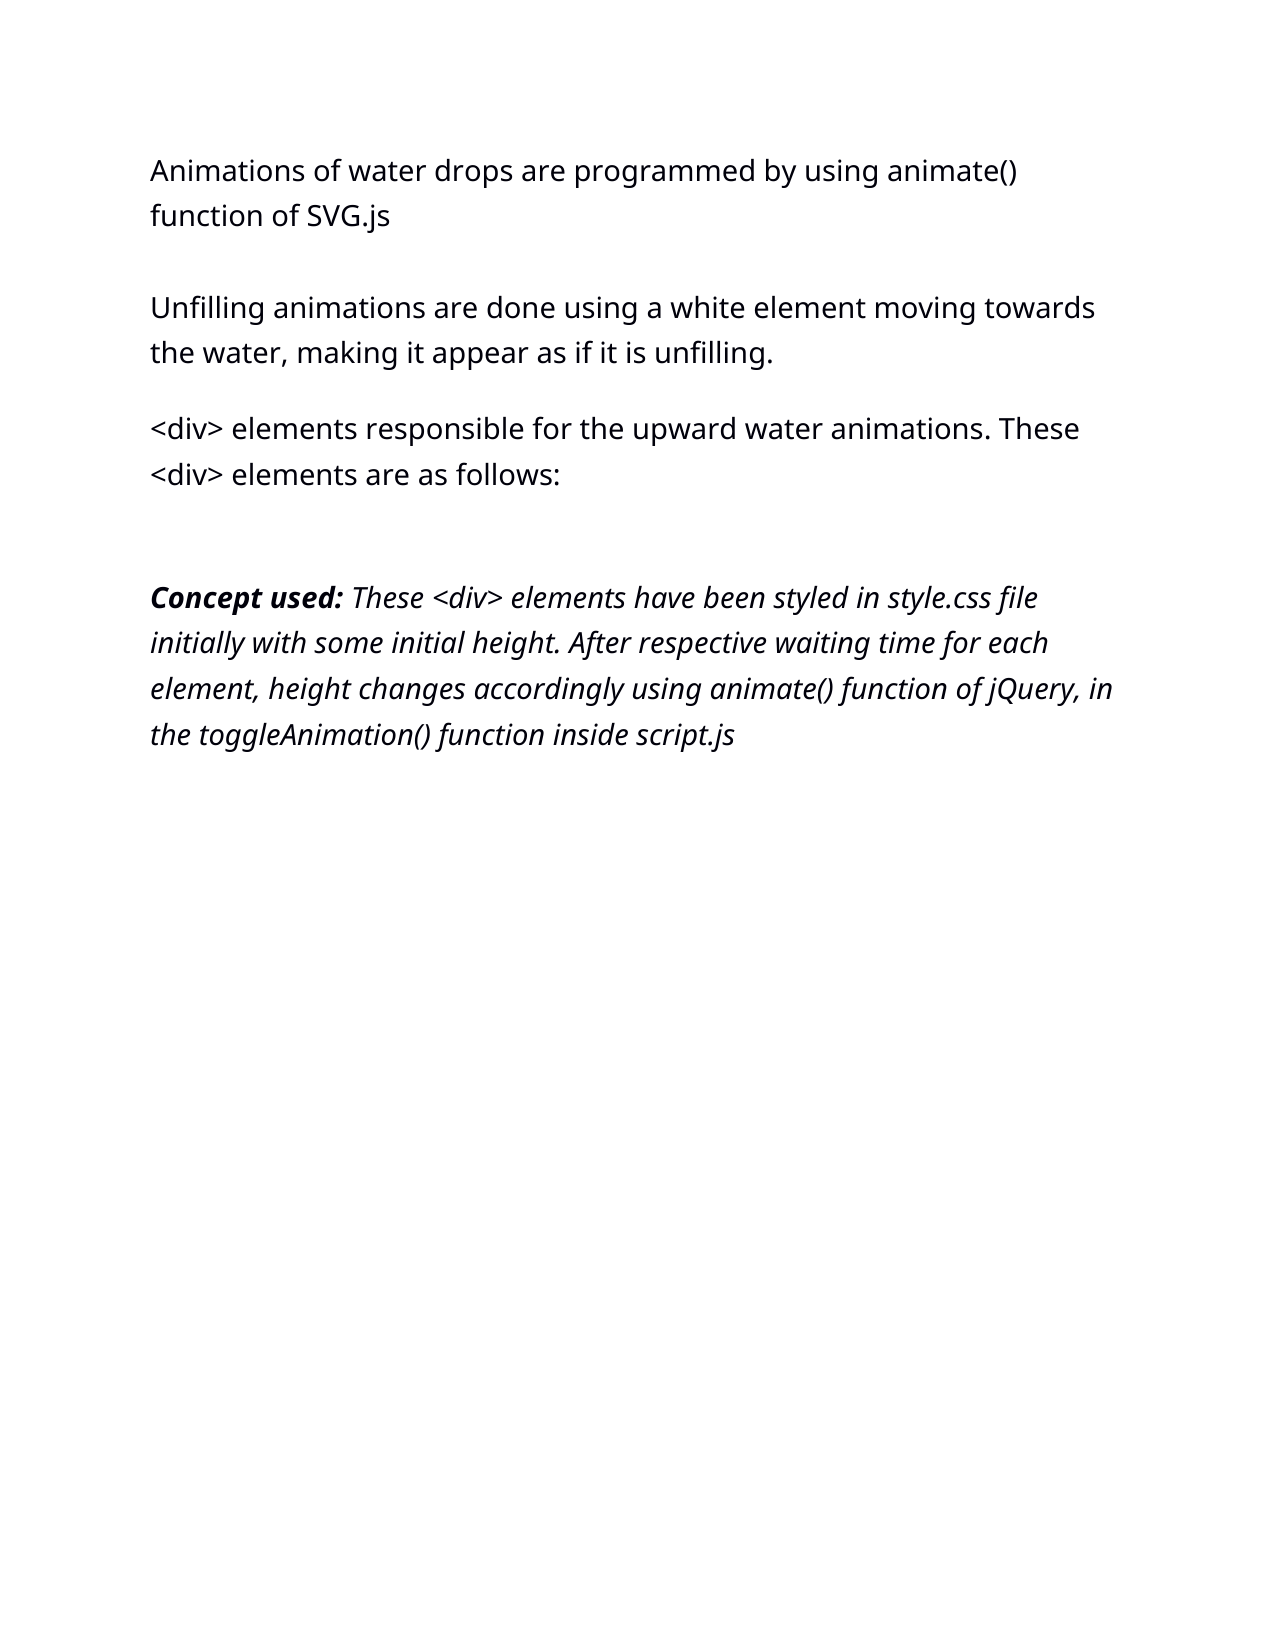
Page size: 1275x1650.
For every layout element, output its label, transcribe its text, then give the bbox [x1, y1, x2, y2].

text Animations of water drops are programmed by using animate() function of SVG.js [150, 150, 1125, 235]
text Unfilling animations are done using a white element moving towards the water, making it appear as if it is unfilling. [150, 287, 1125, 372]
text <div> elements responsible for the upward water animations. These <div> elements are as follows: [150, 408, 1125, 494]
text Concept used: These <div> elements have been styled in style.css file initially with some initial height. After respective waiting time for each element, height changes accordingly using animate() function of jQuery, in the toggleAnimation() function inside script.js [150, 577, 1125, 754]
